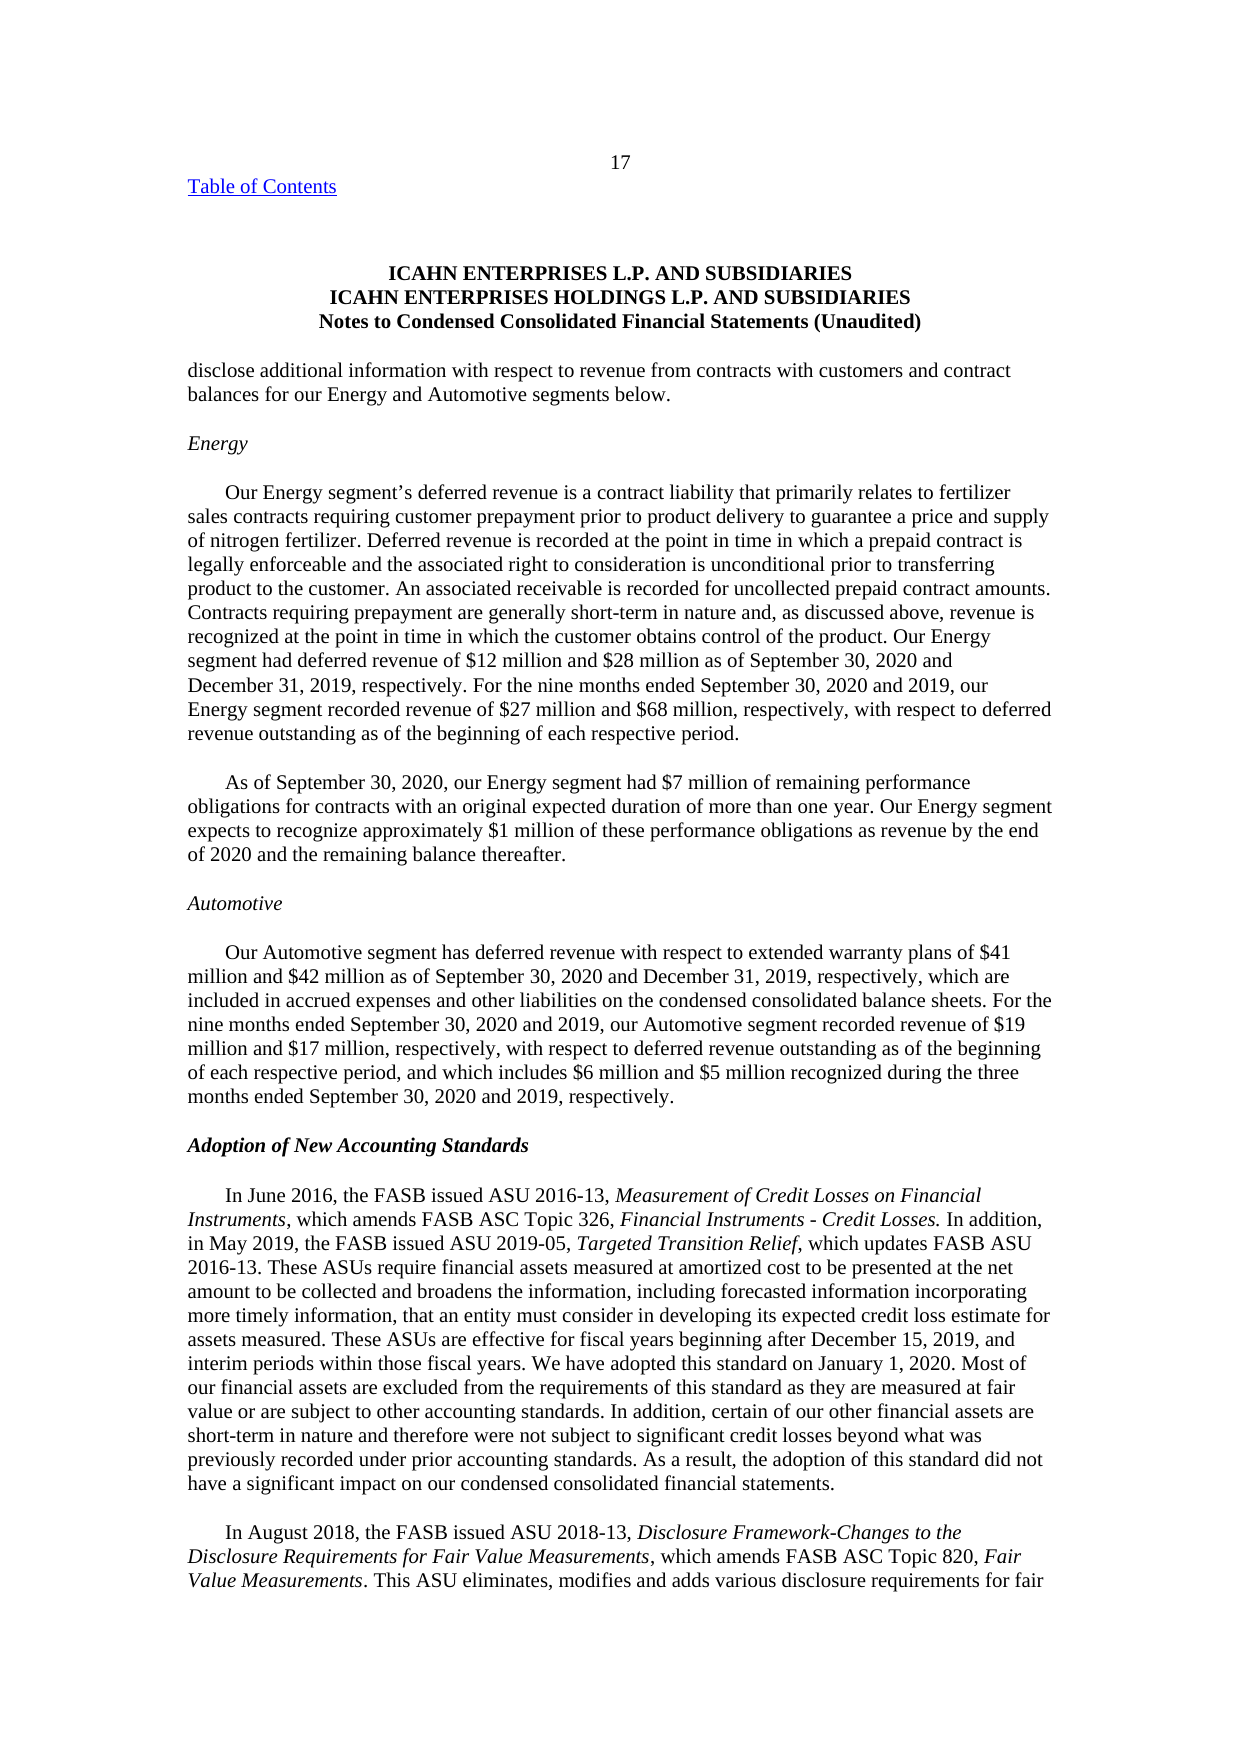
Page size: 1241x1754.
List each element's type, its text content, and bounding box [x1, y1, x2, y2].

text Adoption of New Accounting Standards [187, 1133, 1053, 1157]
text 17 [187, 150, 1053, 174]
text As of September 30, 2020, our Energy segment had $7 million of remaining performance obligations for contracts with an original expected duration of more than one year. Our Energy segment expects to recognize approximately $1 million of these performance obligations as revenue by the end of 2020 and the remaining balance thereafter. [187, 770, 1053, 866]
text In June 2016, the FASB issued ASU 2016-13, Measurement of Credit Losses on Financial Instruments, which amends FASB ASC Topic 326, Financial Instruments - Credit Losses. In addition, in May 2019, the FASB issued ASU 2019-05, Targeted Transition Relief, which updates FASB ASU 2016-13. These ASUs require financial assets measured at amortized cost to be presented at the net amount to be collected and broadens the information, including forecasted information incorporating more timely information, that an entity must consider in developing its expected credit loss estimate for assets measured. These ASUs are effective for fiscal years beginning after December 15, 2019, and interim periods within those fiscal years. We have adopted this standard on January 1, 2020. Most of our financial assets are excluded from the requirements of this standard as they are measured at fair value or are subject to other accounting standards. In addition, certain of our other financial assets are short-term in nature and therefore were not subject to significant credit losses beyond what was previously recorded under prior accounting standards. As a result, the adoption of this standard did not have a significant impact on our condensed consolidated financial statements. [187, 1182, 1053, 1495]
text Notes to Condensed Consolidated Financial Statements (Unaudited) [187, 309, 1053, 333]
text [187, 1520, 1053, 1592]
text Automotive [187, 891, 1053, 915]
text disclose additional information with respect to revenue from contracts with customers and contract balances for our Energy and Automotive segments below. [187, 358, 1053, 406]
text ICAHN ENTERPRISES L.P. AND SUBSIDIARIES [187, 261, 1053, 285]
text ICAHN ENTERPRISES HOLDINGS L.P. AND SUBSIDIARIES [187, 285, 1053, 309]
text Energy [187, 431, 1053, 455]
text Table of Contents [187, 174, 1053, 198]
text Our Automotive segment has deferred revenue with respect to extended warranty plans of $41 million and $42 million as of September 30, 2020 and December 31, 2019, respectively, which are included in accrued expenses and other liabilities on the condensed consolidated balance sheets. For the nine months ended September 30, 2020 and 2019, our Automotive segment recorded revenue of $19 million and $17 million, respectively, with respect to deferred revenue outstanding as of the beginning of each respective period, and which includes $6 million and $5 million recognized during the three months ended September 30, 2020 and 2019, respectively. [187, 940, 1053, 1108]
text Our Energy segment’s deferred revenue is a contract liability that primarily relates to fertilizer sales contracts requiring customer prepayment prior to product delivery to guarantee a price and supply of nitrogen fertilizer. Deferred revenue is recorded at the point in time in which a prepaid contract is legally enforceable and the associated right to consideration is unconditional prior to transferring product to the customer. An associated receivable is recorded for uncollected prepaid contract amounts. Contracts requiring prepayment are generally short-term in nature and, as discussed above, revenue is recognized at the point in time in which the customer obtains control of the product. Our Energy segment had deferred revenue of $12 million and $28 million as of September 30, 2020 and December 31, 2019, respectively. For the nine months ended September 30, 2020 and 2019, our Energy segment recorded revenue of $27 million and $68 million, respectively, with respect to deferred revenue outstanding as of the beginning of each respective period. [187, 480, 1053, 745]
